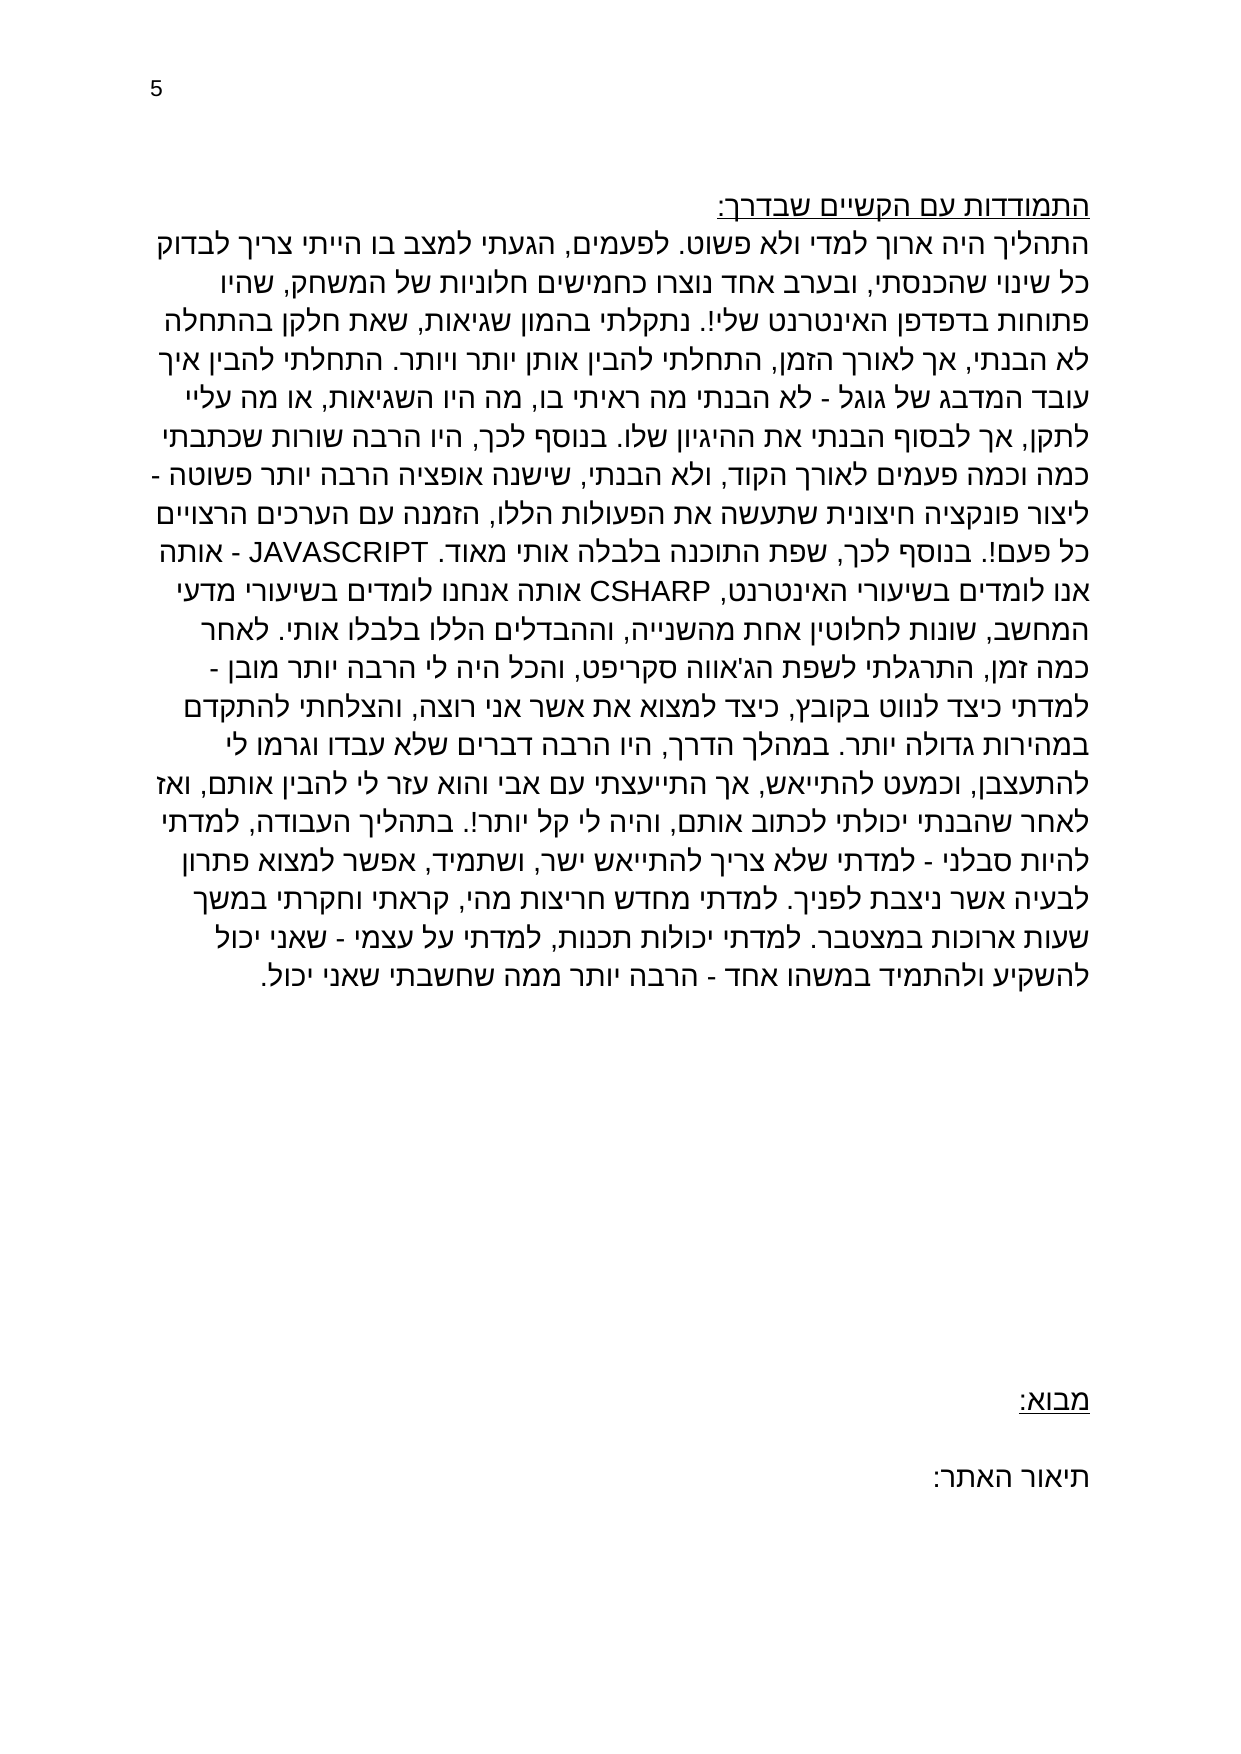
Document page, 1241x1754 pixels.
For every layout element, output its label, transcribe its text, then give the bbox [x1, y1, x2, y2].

text התמודדות עם הקשיים שבדרך: [150, 188, 1090, 222]
text מבוא: [150, 1383, 1090, 1417]
text תיאור האתר: [150, 1460, 1090, 1494]
text התהליך היה ארוך למדי ולא פשוט. לפעמים, הגעתי למצב בו הייתי צריך לבדוק כל שינוי שהכנסתי, ובערב אחד נוצרו כחמישים חלוניות של המשחק, שהיו פתוחות בדפדפן האינטרנט שלי!. נתקלתי בהמון שגיאות, שאת חלקן בהתחלה לא הבנתי, אך לאורך הזמן, התחלתי להבין אותן יותר ויותר. התחלתי להבין איך עובד המדבג של גוגל - לא הבנתי מה ראיתי בו, מה היו השגיאות, או מה עליי לתקן, אך לבסוף הבנתי את ההיגיון שלו. בנוסף לכך, היו הרבה שורות שכתבתי כמה וכמה פעמים לאורך הקוד, ולא הבנתי, שישנה אופציה הרבה יותר פשוטה - ליצור פונקציה חיצונית שתעשה את הפעולות הללו, הזמנה עם הערכים הרצויים כל פעם!. בנוסף לכך, שפת התוכנה בלבלה אותי מאוד. JAVASCRIPT - אותה אנו לומדים בשיעורי האינטרנט, CSHARP אותה אנחנו לומדים בשיעורי מדעי המחשב, שונות לחלוטין אחת מהשנייה, וההבדלים הללו בלבלו אותי. לאחר כמה זמן, התרגלתי לשפת הג'אווה סקריפט, והכל היה לי הרבה יותר מובן - למדתי כיצד לנווט בקובץ, כיצד למצוא את אשר אני רוצה, והצלחתי להתקדם במהירות גדולה יותר. במהלך הדרך, היו הרבה דברים שלא עבדו וגרמו לי להתעצבן, וכמעט להתייאש, אך התייעצתי עם אבי והוא עזר לי להבין אותם, ואז לאחר שהבנתי יכולתי לכתוב אותם, והיה לי קל יותר!. בתהליך העבודה, למדתי להיות סבלני - למדתי שלא צריך להתייאש ישר, ושתמיד, אפשר למצוא פתרון לבעיה אשר ניצבת לפניך. למדתי מחדש חריצות מהי, קראתי וחקרתי במשך שעות ארוכות במצטבר. למדתי יכולות תכנות, למדתי על עצמי - שאני יכול להשקיע ולהתמיד במשהו אחד - הרבה יותר ממה שחשבתי שאני יכול. [150, 227, 1090, 993]
